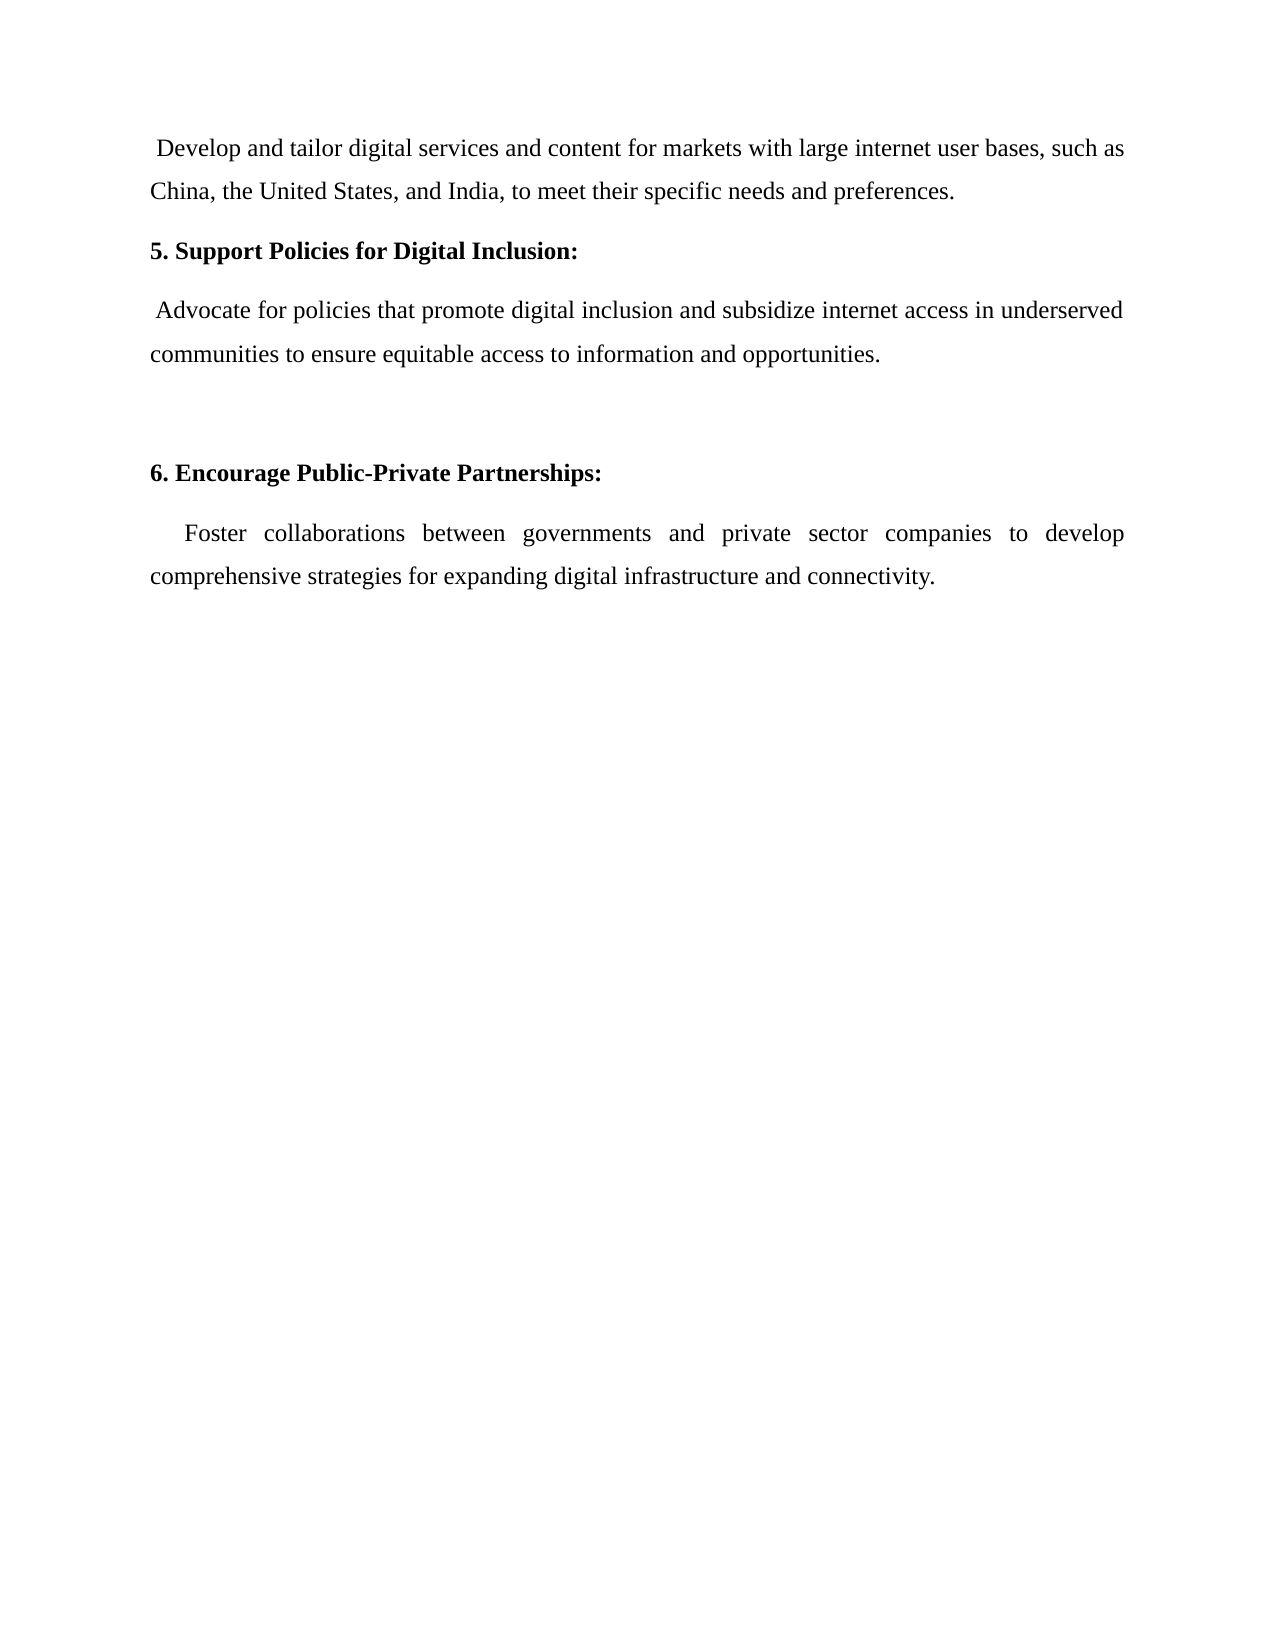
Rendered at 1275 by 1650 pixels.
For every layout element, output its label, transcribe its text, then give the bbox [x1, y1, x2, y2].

text Develop and tailor digital services and content for markets with large internet user bases, such as China, the United States, and India, to meet their specific needs and preferences. [150, 133, 1125, 205]
text Foster collaborations between governments and private sector companies to develop comprehensive strategies for expanding digital infrastructure and connectivity. [150, 518, 1125, 590]
text Advocate for policies that promote digital inclusion and subsidize internet access in underserved communities to ensure equitable access to information and opportunities. [150, 296, 1125, 367]
text 6. Encourage Public-Private Partnerships: [150, 458, 1125, 487]
text 5. Support Policies for Digital Inclusion: [150, 236, 1125, 264]
